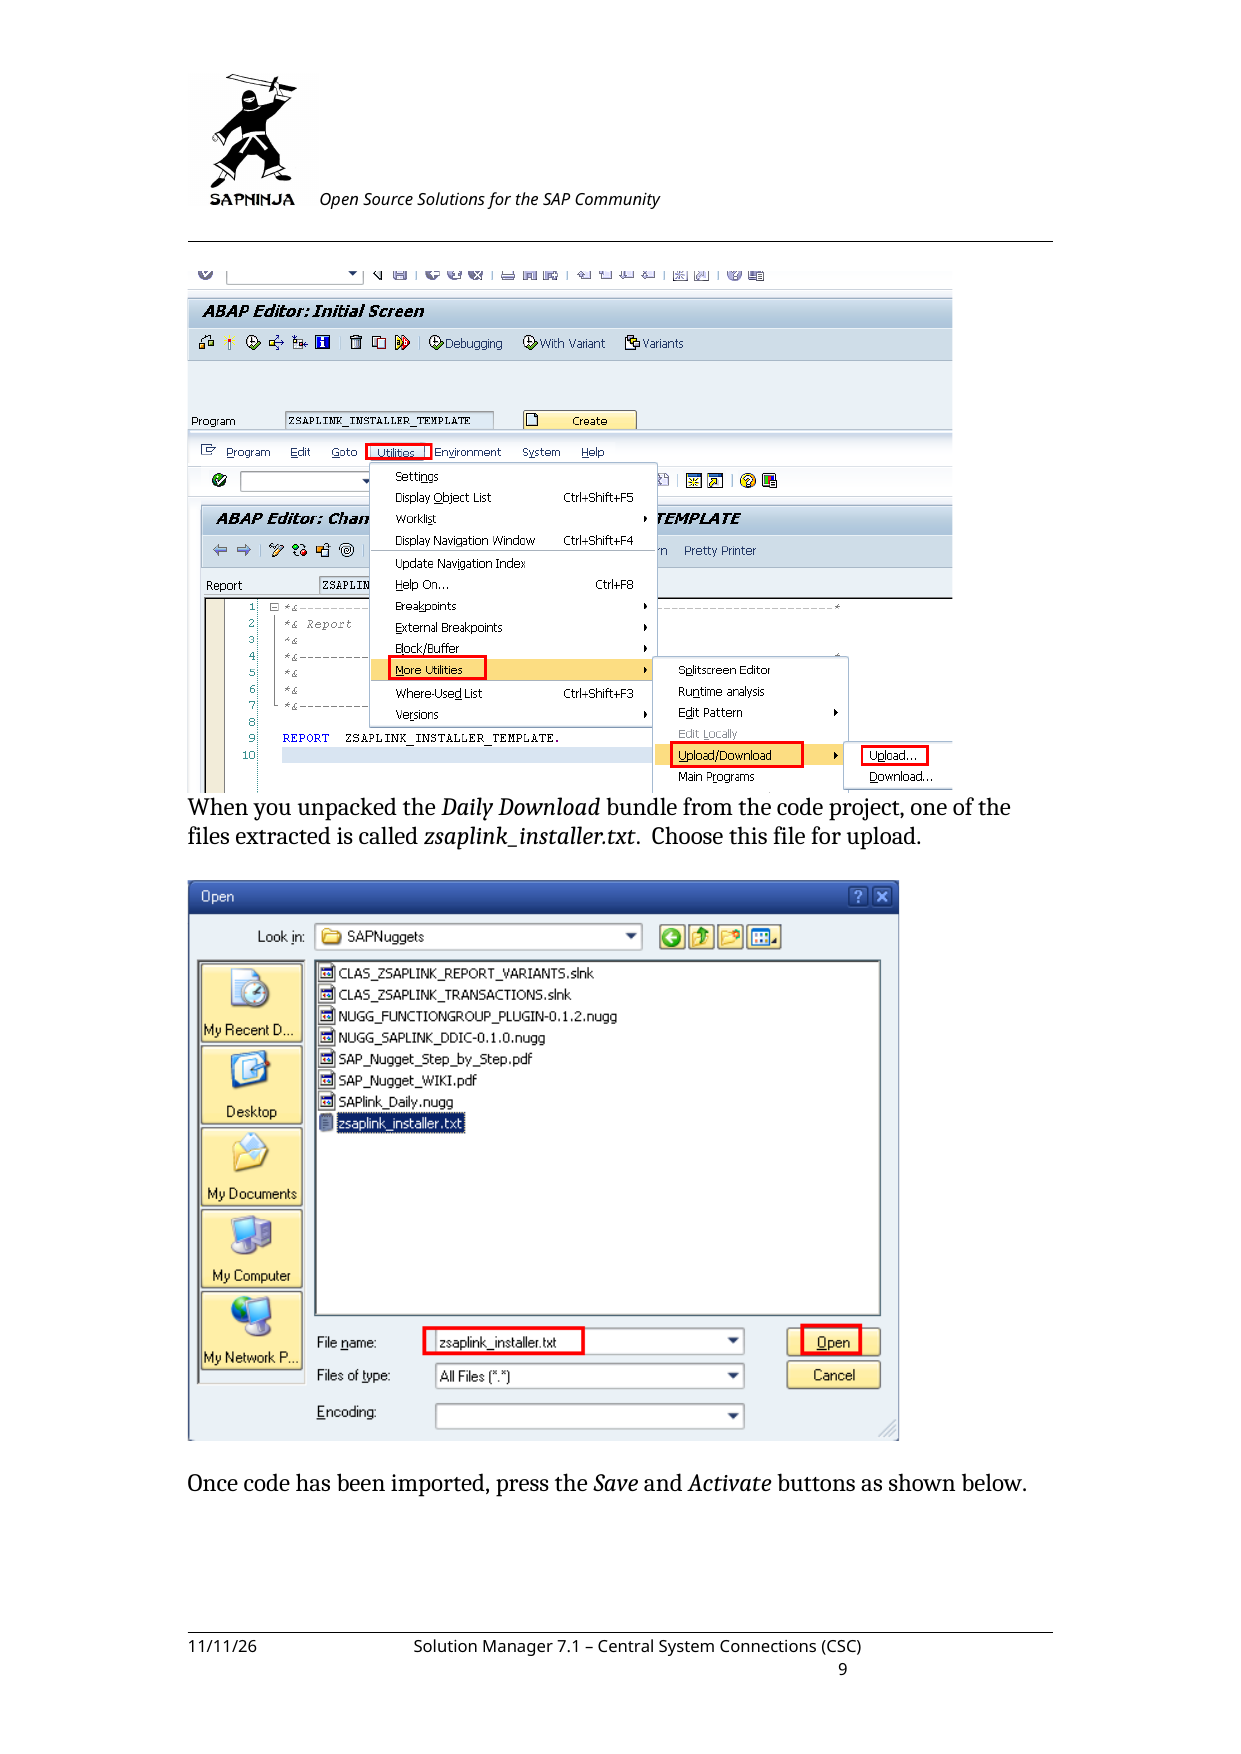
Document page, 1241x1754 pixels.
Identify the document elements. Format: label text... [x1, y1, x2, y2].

picture [187, 879, 900, 1441]
picture [187, 271, 953, 793]
picture [187, 73, 320, 206]
text Once code has been imported, press the Save and Activate buttons as shown below. [187, 1469, 1053, 1498]
text When you unpacked the Daily Download bundle from the code project, one of the files extracted is called zsaplink_installer.txt. Choose this file for upload. [187, 793, 1053, 851]
